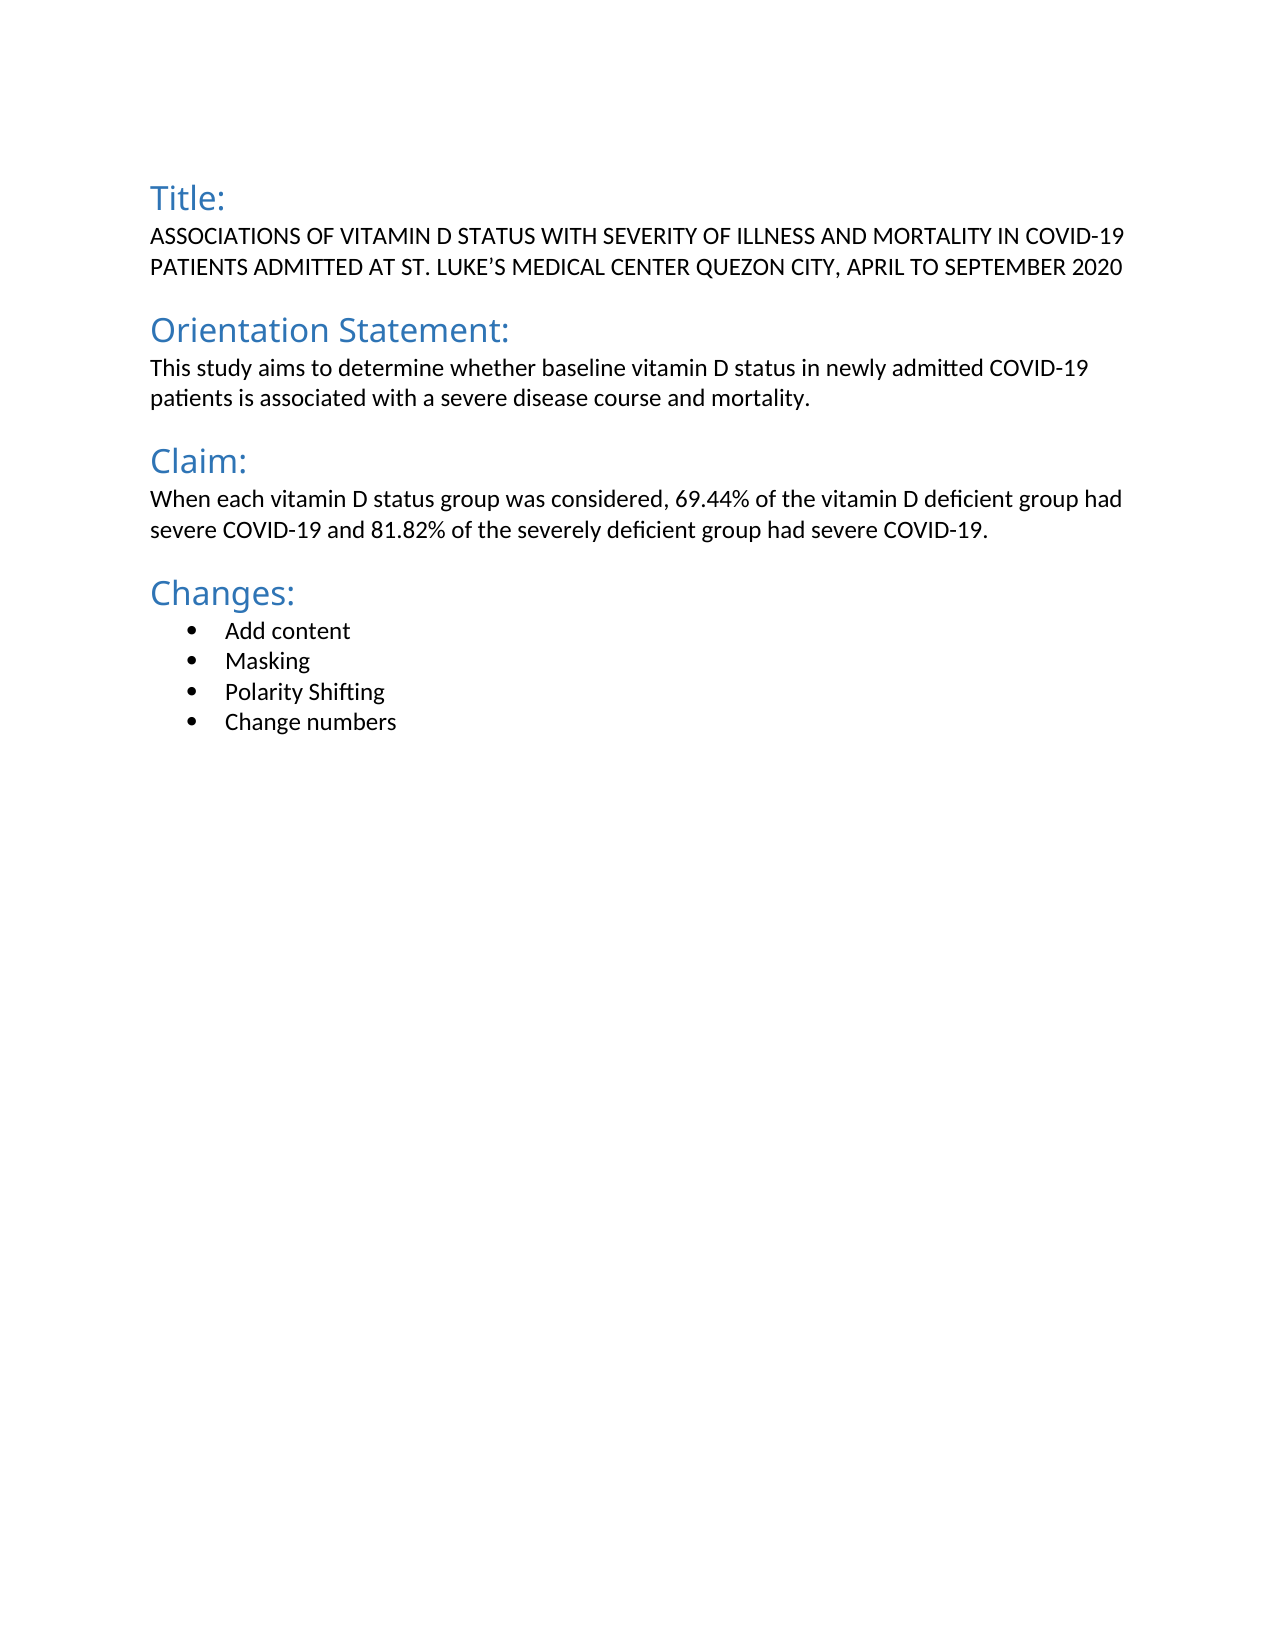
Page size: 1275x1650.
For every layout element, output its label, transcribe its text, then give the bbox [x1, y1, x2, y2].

list Add content [187, 615, 1125, 645]
text ASSOCIATIONS OF VITAMIN D STATUS WITH SEVERITY OF ILLNESS AND MORTALITY IN COVID-19 PATIENTS ADMITTED AT ST. LUKE’S MEDICAL CENTER QUEZON CITY, APRIL TO SEPTEMBER 2020 [150, 220, 1125, 281]
list Polarity Shifting [187, 676, 1125, 706]
subtitle Orientation Statement: [150, 306, 1125, 352]
subtitle Claim: [150, 438, 1125, 483]
subtitle Changes: [150, 569, 1125, 615]
list Masking [187, 645, 1125, 676]
text When each vitamin D status group was considered, 69.44% of the vitamin D deficient group had severe COVID-19 and 81.82% of the severely deficient group had severe COVID-19. [150, 483, 1125, 544]
text This study aims to determine whether baseline vitamin D status in newly admitted COVID-19 patients is associated with a severe disease course and mortality. [150, 352, 1125, 413]
subtitle Title: [150, 175, 1125, 220]
list Change numbers [187, 706, 1125, 737]
